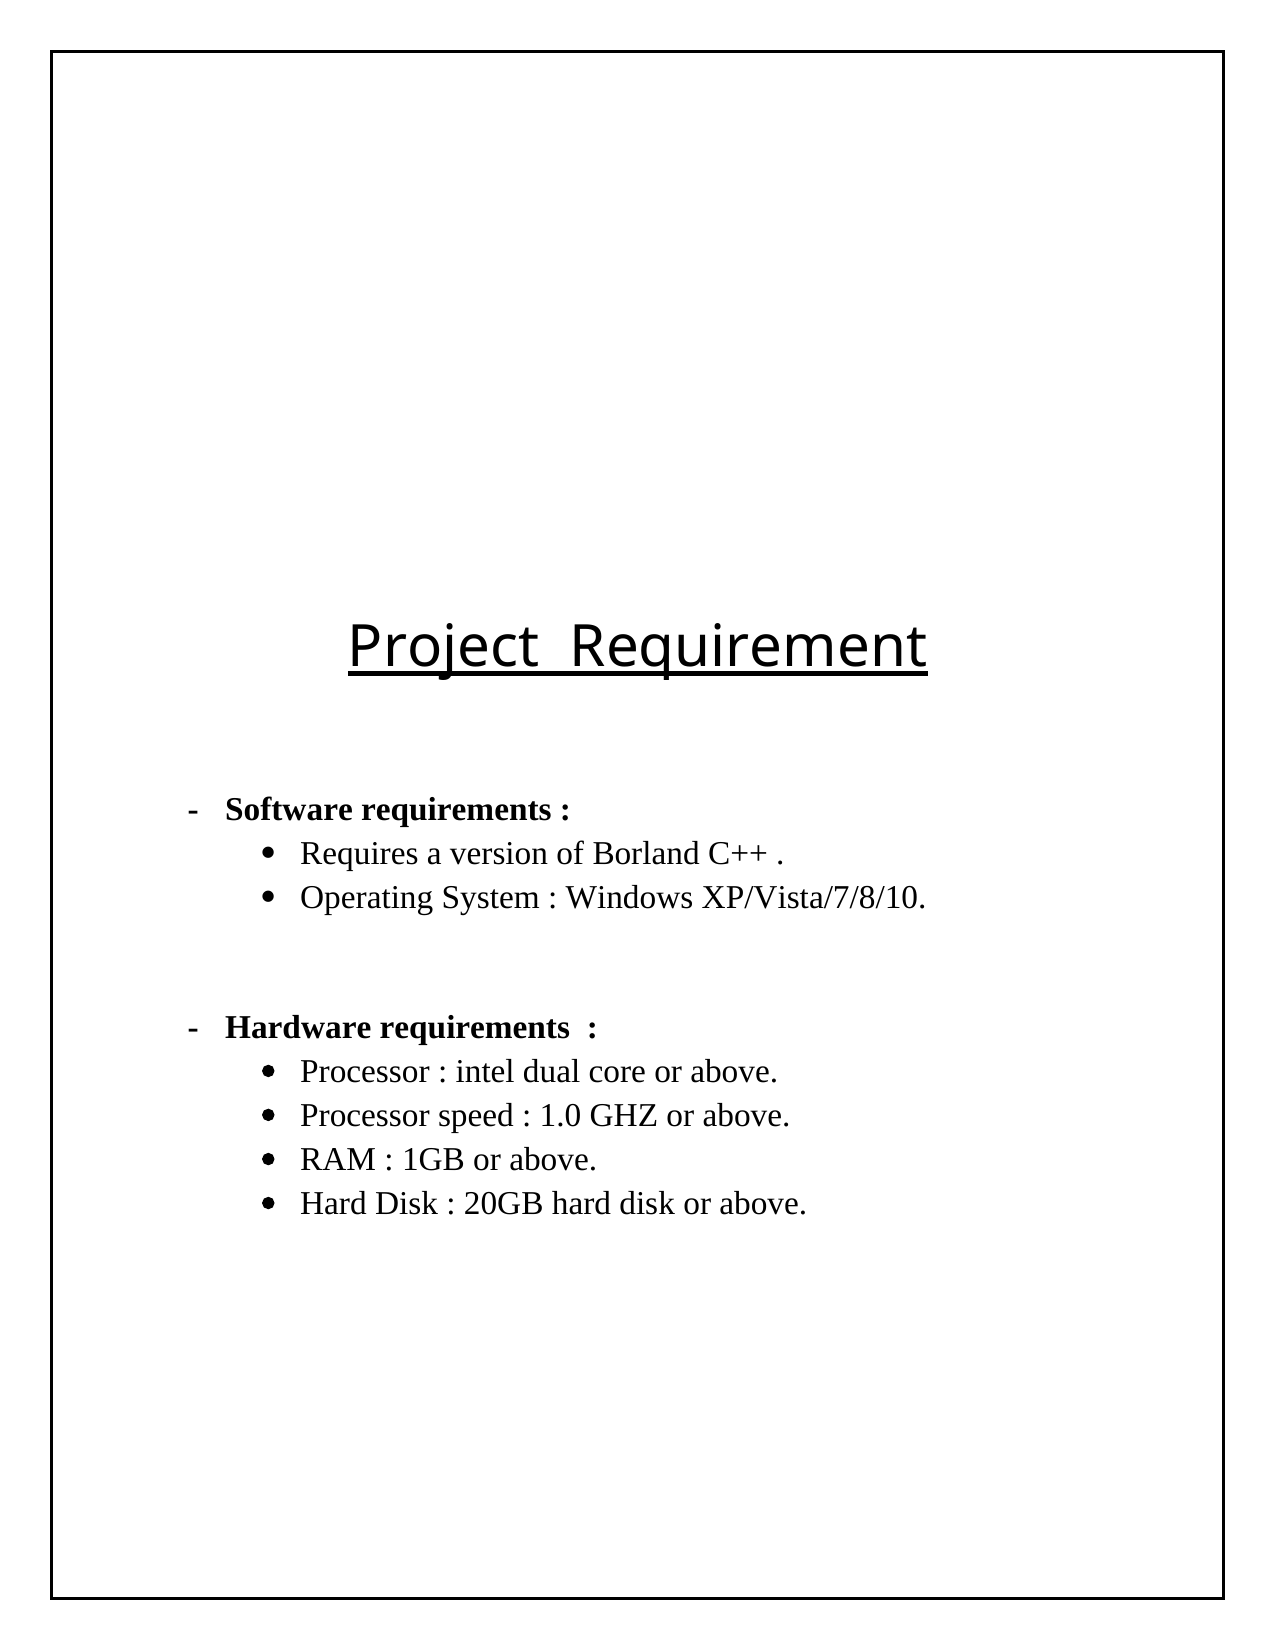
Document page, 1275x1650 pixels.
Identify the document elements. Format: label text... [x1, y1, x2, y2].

list Requires a version of Borland C++ . [262, 833, 1125, 872]
list Hard Disk : 20GB hard disk or above. [262, 1184, 1125, 1222]
list Processor : intel dual core or above. [262, 1051, 1125, 1090]
list Operating System : Windows XP/Vista/7/8/10. [262, 878, 1125, 916]
list Processor speed : 1.0 GHZ or above. [262, 1096, 1125, 1134]
list Hardware requirements : [187, 1007, 1125, 1046]
list Software requirements : [187, 789, 1125, 828]
list RAM : 1GB or above. [262, 1139, 1125, 1178]
text Project Requirement [150, 604, 1125, 684]
